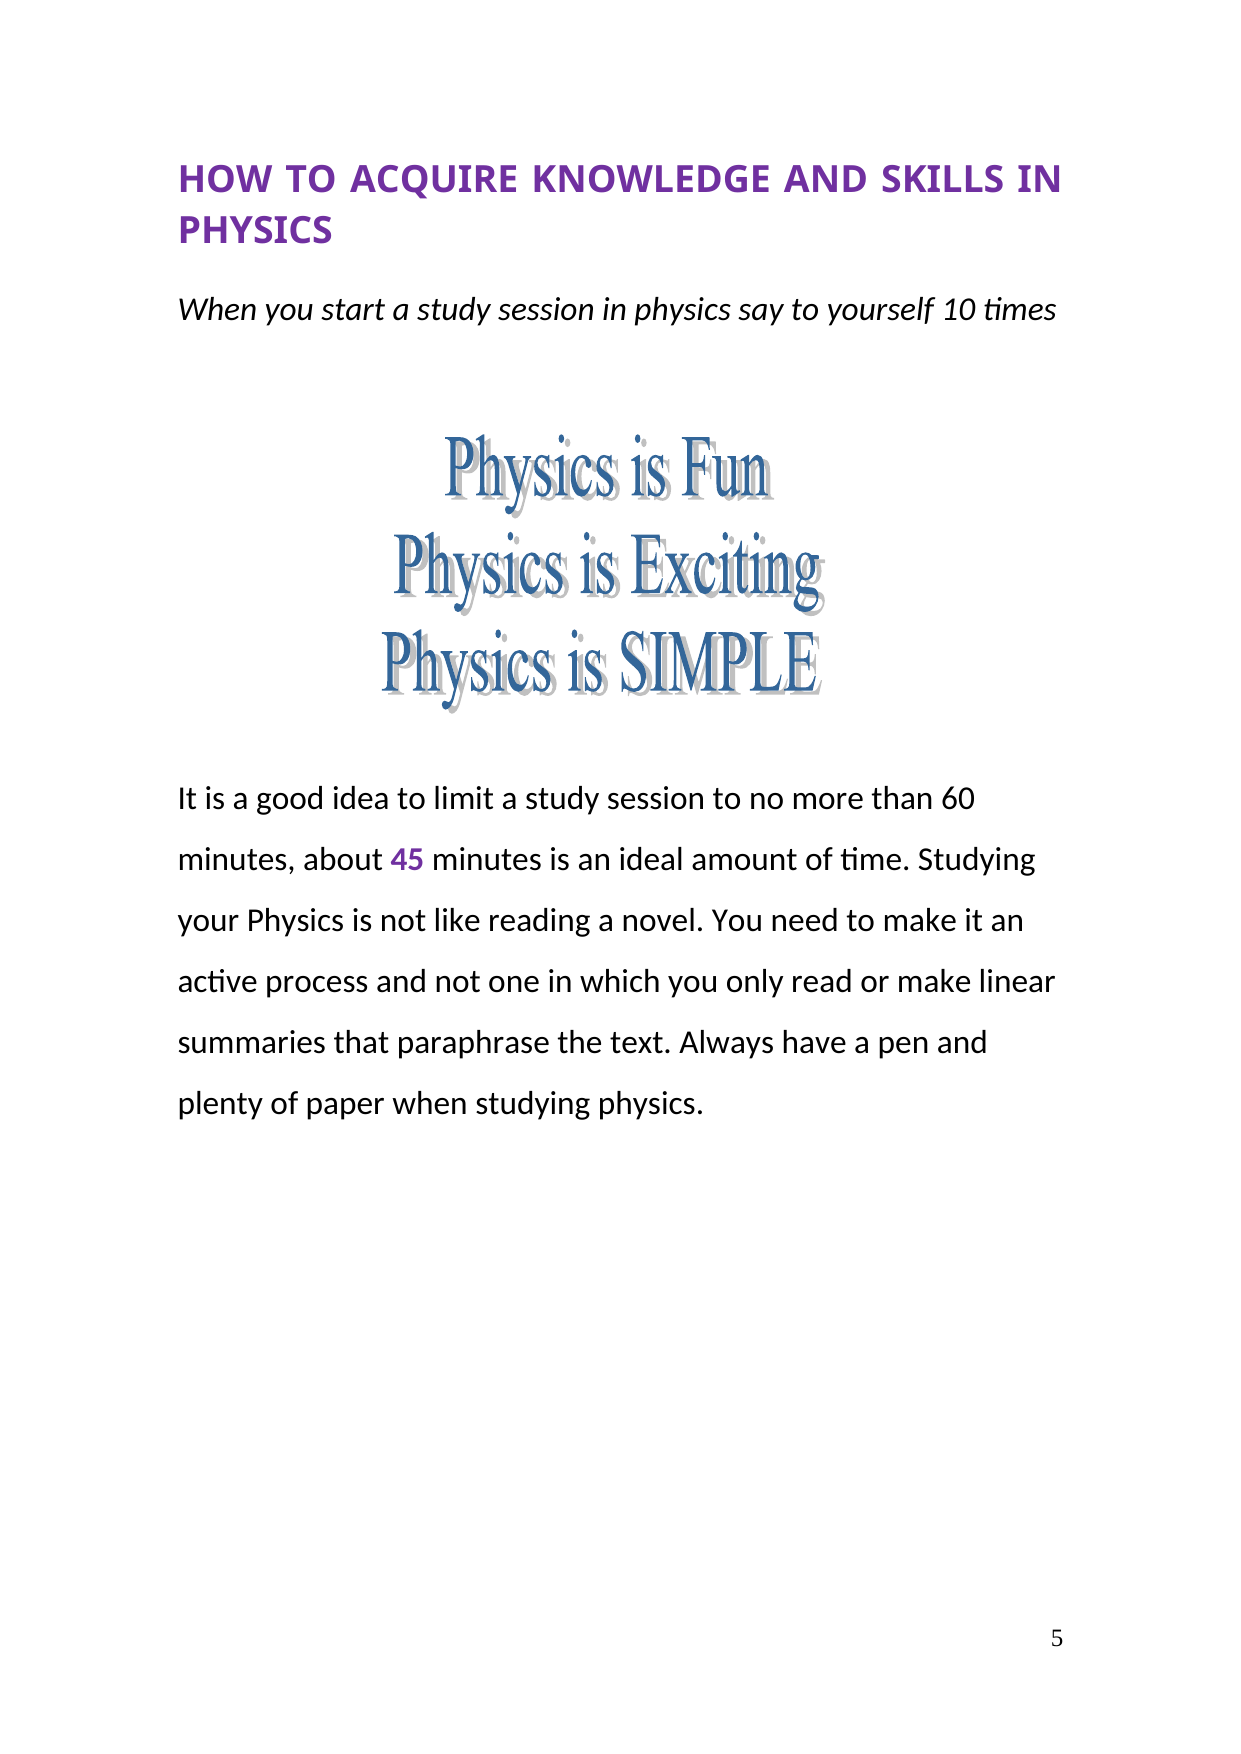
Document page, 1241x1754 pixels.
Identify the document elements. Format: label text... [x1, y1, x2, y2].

text It is a good idea to limit a study session to no more than 60 minutes, about 45 minutes is an ideal amount of time. Studying your Physics is not like reading a novel. You need to make it an active process and not one in which you only read or make linear summaries that paraphrase the text. Always have a pen and plenty of paper when studying physics. [177, 777, 1063, 1123]
text HOW TO ACQUIRE KNOWLEDGE AND SKILLS IN PHYSICS [177, 152, 1063, 254]
text When you start a study session in physics say to yourself 10 times [177, 288, 1063, 329]
